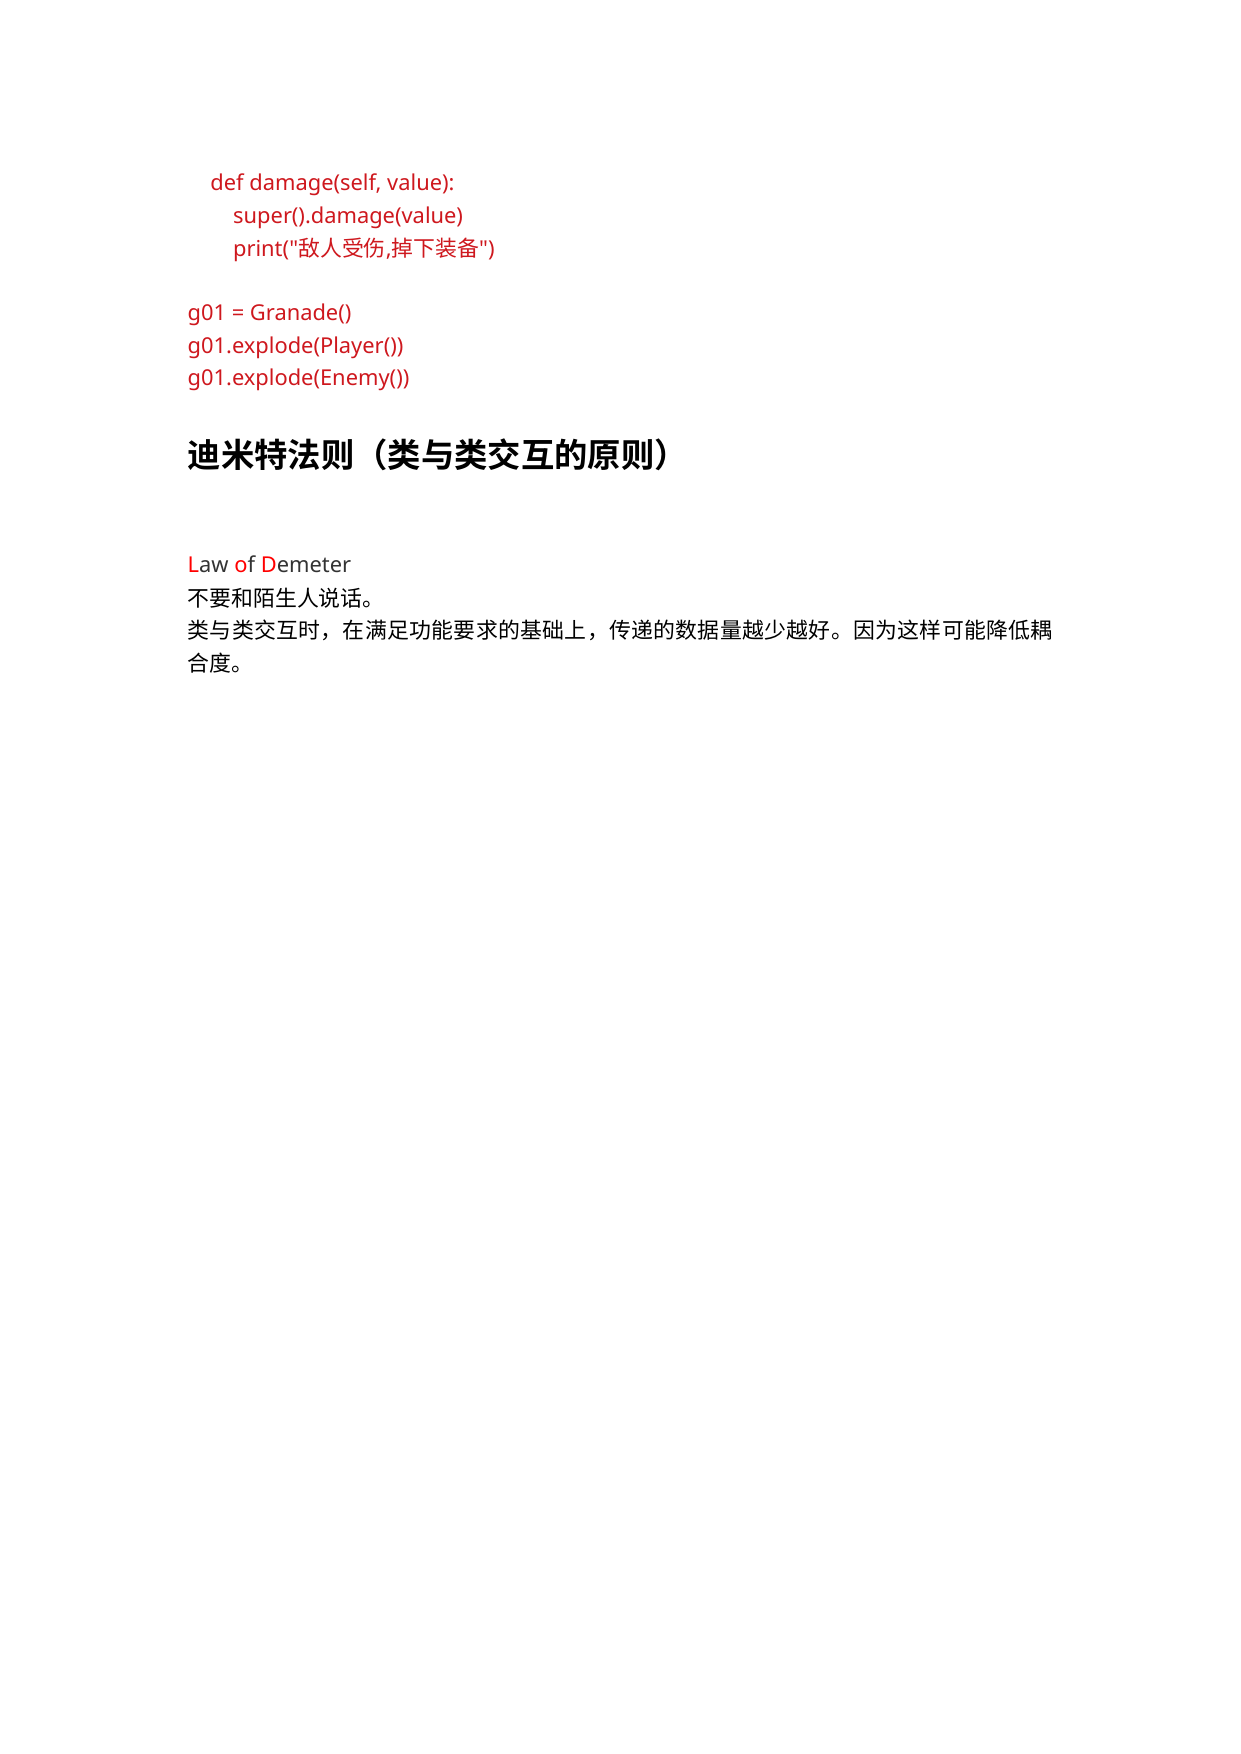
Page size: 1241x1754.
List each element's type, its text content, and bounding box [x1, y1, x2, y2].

text def damage(self, value): [187, 166, 1053, 198]
text print("敌人受伤,掉下装备") [187, 231, 1053, 263]
text g01 = Granade() [187, 296, 1053, 328]
text 类与类交互时，在满足功能要求的基础上，传递的数据量越少越好。因为这样可能降低耦合度。 [187, 613, 1053, 678]
text g01.explode(Player()) [187, 328, 1053, 361]
text g01.explode(Enemy()) [187, 361, 1053, 393]
text 不要和陌生人说话。 [187, 580, 1053, 613]
text super().damage(value) [187, 198, 1053, 231]
text Law of Demeter [187, 548, 1053, 580]
subtitle 迪米特法则（类与类交互的原则） [187, 420, 1053, 485]
